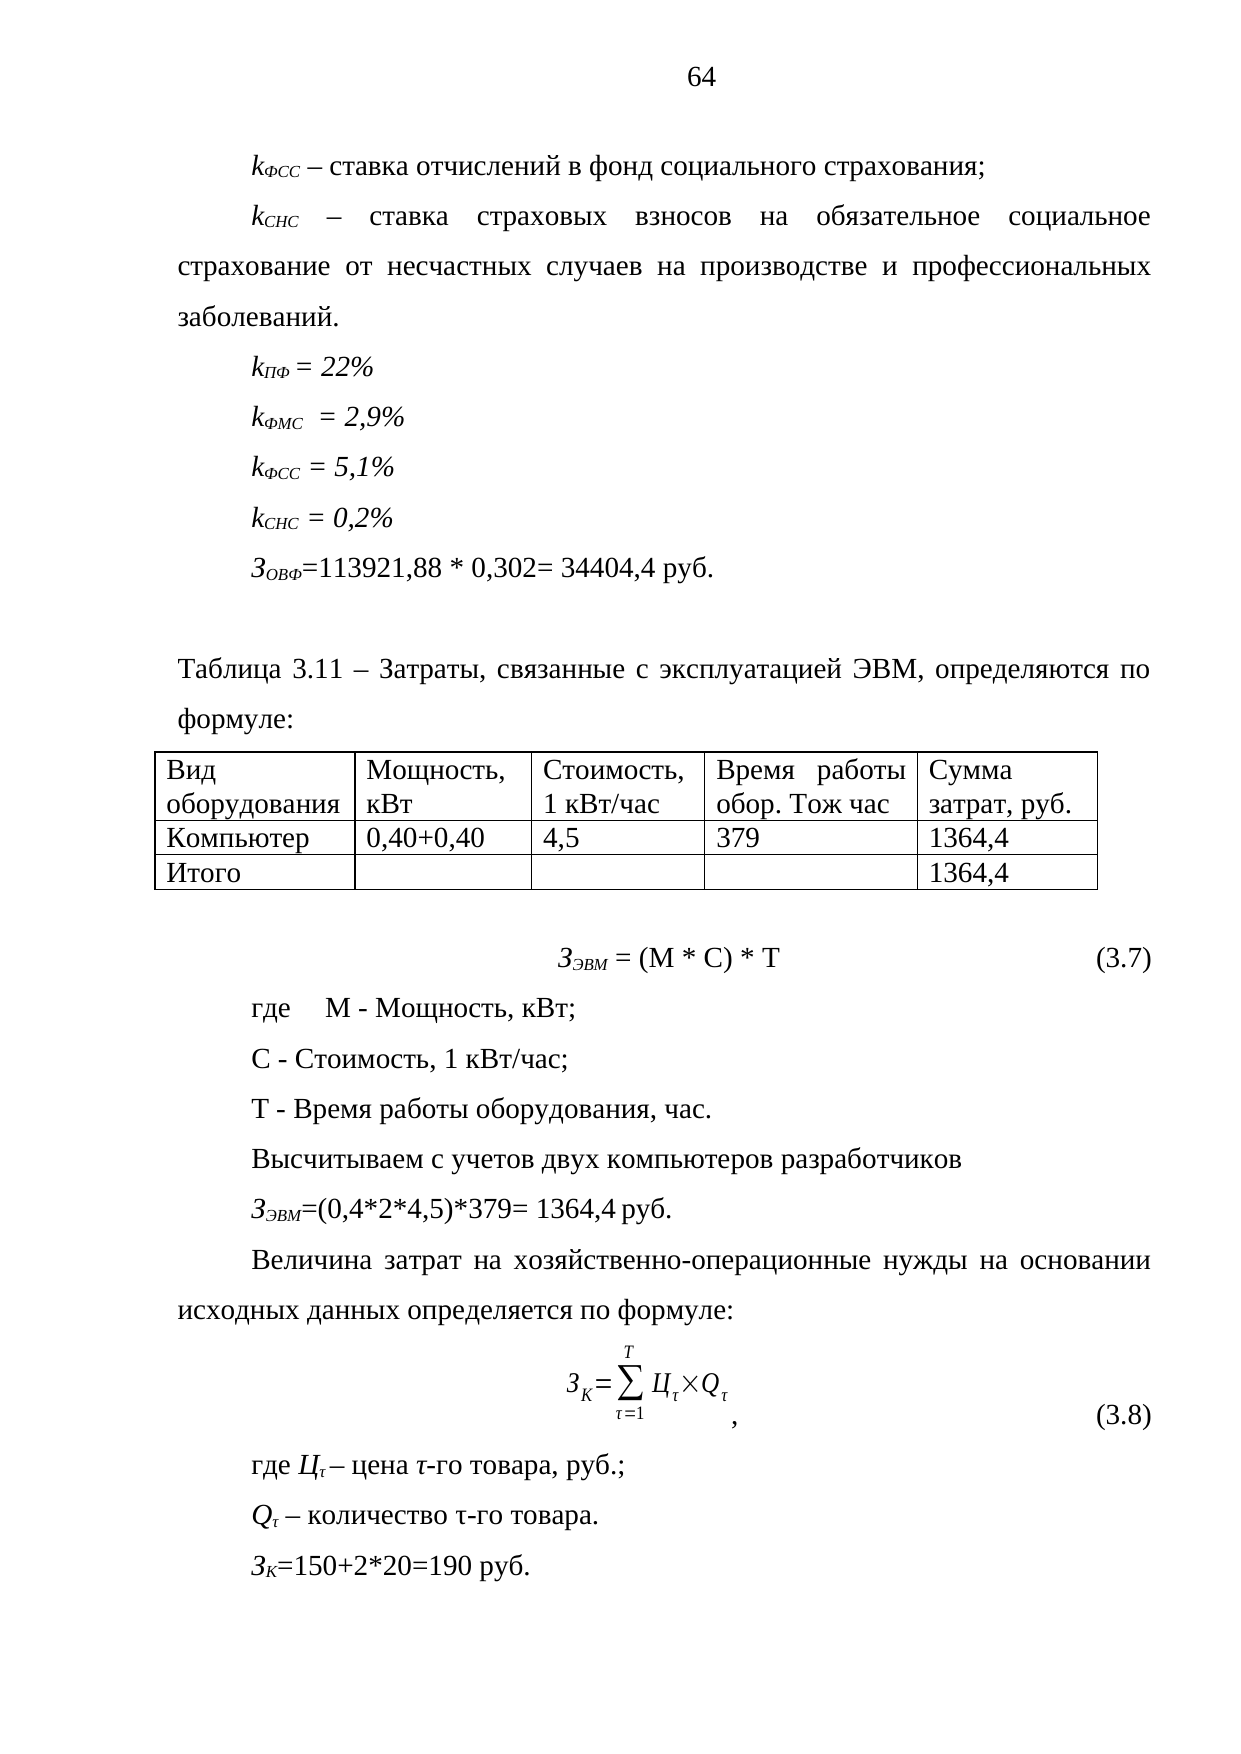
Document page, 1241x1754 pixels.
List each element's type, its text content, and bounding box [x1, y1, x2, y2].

text Т - Время работы оборудования, час. [177, 1091, 1152, 1124]
text Величина затрат на хозяйственно-операционные нужды на основании исходных данных определяется по формуле: [177, 1242, 1152, 1326]
text где М - Мощность, кВт; [177, 990, 1152, 1024]
table_cell 4,5 [532, 821, 704, 854]
text , (3.8) [177, 1343, 1152, 1430]
text ЗОВФ=113921,88 * 0,302= 34404,4 руб. [177, 550, 1152, 584]
table_header Время работы обор. Тож час [705, 753, 917, 819]
text ЗЭВМ = (М * С) * Т (3.7) [177, 940, 1152, 974]
table_header Мощность, кВт [356, 753, 531, 819]
table_header Вид оборудования [156, 753, 354, 819]
text kФСС – ставка отчислений в фонд социального страхования; [177, 148, 1152, 181]
text ЗК=150+2*20=190 руб. [177, 1548, 1152, 1581]
table_cell 0,40+0,40 [356, 821, 531, 854]
text kПФ = 22% [177, 349, 1152, 382]
table_header Сумма затрат, руб. [918, 753, 1097, 819]
text ЗЭВМ=(0,4*2*4,5)*379= 1364,4 руб. [177, 1192, 1152, 1225]
text С - Стоимость, 1 кВт/час; [177, 1041, 1152, 1074]
table_cell Компьютер [156, 821, 354, 854]
text Qτ – количество τ-го товара. [177, 1497, 1152, 1531]
table_cell [532, 855, 704, 889]
table_cell 1364,4 [918, 855, 1097, 889]
table_cell Итого [156, 855, 354, 889]
text kСНС – ставка страховых взносов на обязательное социальное страхование от несчастных случаев на производстве и профессиональных заболеваний. [177, 198, 1152, 332]
text kСНС = 0,2% [177, 500, 1152, 533]
text kФСС = 5,1% [177, 449, 1152, 483]
text kФМС = 2,9% [177, 399, 1152, 433]
table_header Стоимость, 1 кВт/час [532, 753, 704, 819]
text Таблица 3.11 – Затраты, связанные с эксплуатацией ЭВМ, определяются по формуле: [177, 651, 1152, 735]
text где Цτ – цена τ-го товара, руб.; [177, 1447, 1152, 1481]
table_cell 379 [705, 821, 917, 854]
text Высчитываем с учетов двух компьютеров разработчиков [177, 1141, 1152, 1175]
table_cell 1364,4 [918, 821, 1097, 854]
table_cell [356, 855, 531, 889]
table_cell [705, 855, 917, 889]
